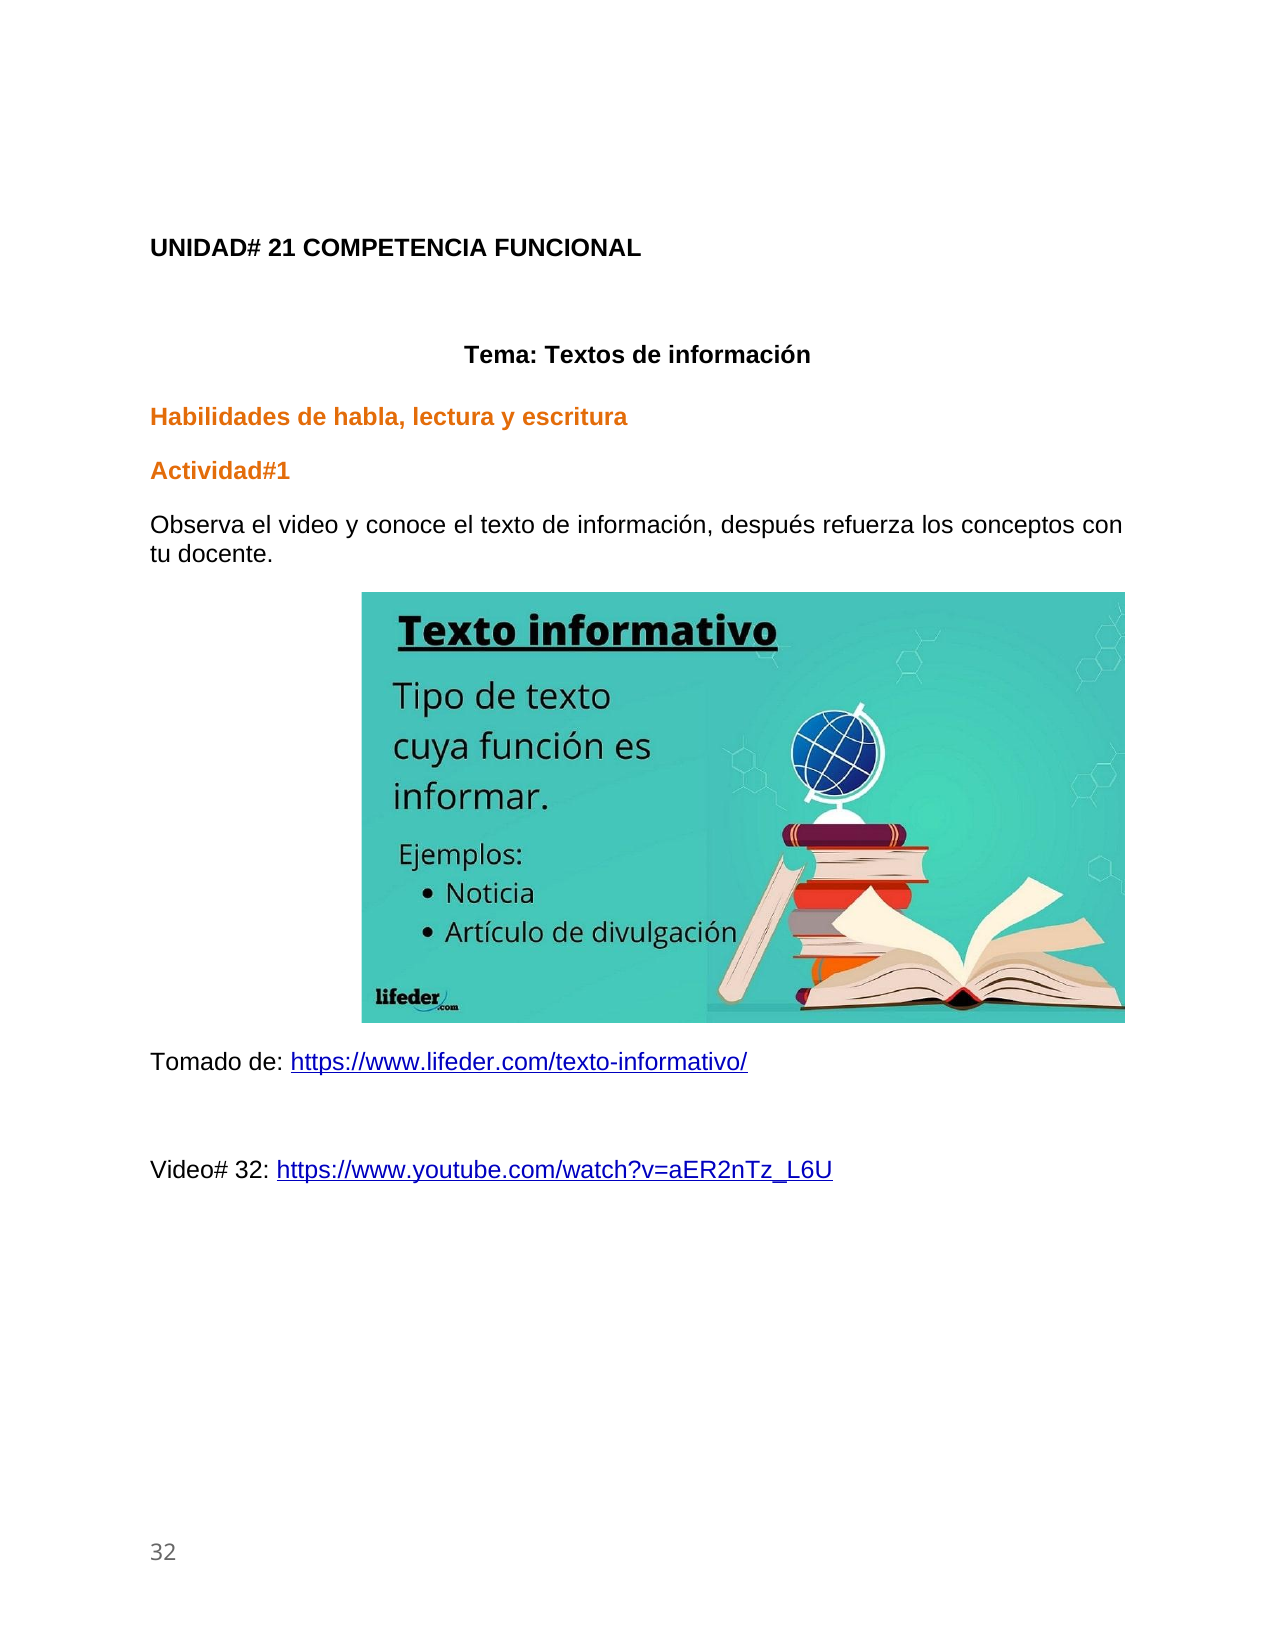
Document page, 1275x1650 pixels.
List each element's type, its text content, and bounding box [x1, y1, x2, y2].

subtitle Tema: Textos de información [150, 340, 1125, 369]
text Video# 32: https://www.youtube.com/watch?v=aER2nTz_L6U [150, 1155, 1125, 1183]
text UNIDAD# 21 COMPETENCIA FUNCIONAL [150, 232, 1125, 261]
text Habilidades de habla, lectura y escritura [150, 402, 1125, 431]
subtitle Actividad#1 [150, 456, 1125, 485]
text Observa el video y conoce el texto de información, después refuerza los conceptos con tu docente. [150, 510, 1125, 567]
text Tomado de: https://www.lifeder.com/texto-informativo/ [150, 1047, 1125, 1076]
picture [361, 592, 1125, 1023]
